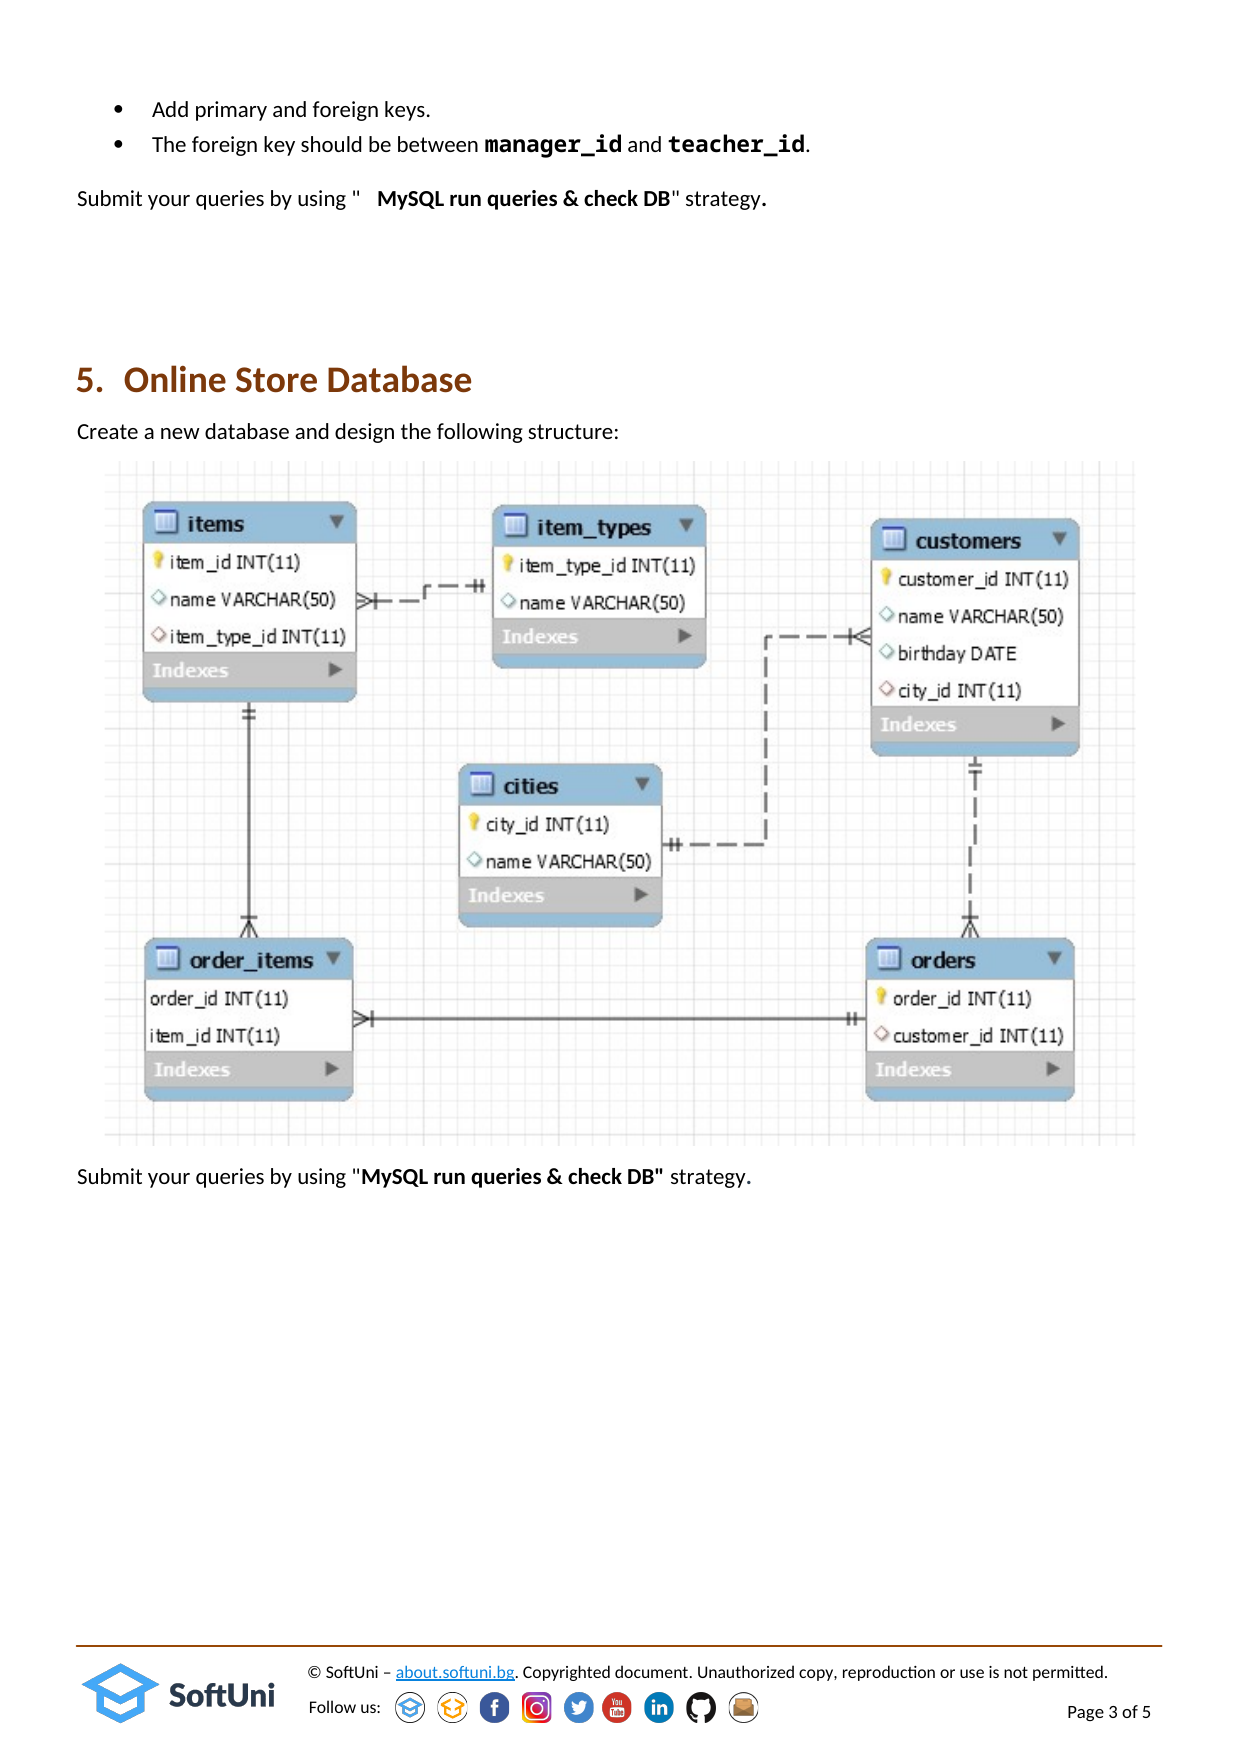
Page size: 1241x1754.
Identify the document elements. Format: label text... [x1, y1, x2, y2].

picture [522, 1692, 552, 1723]
subtitle Online Store Database [75, 356, 1163, 402]
picture [437, 1692, 468, 1723]
picture [644, 1692, 653, 1701]
picture [104, 461, 1136, 1146]
picture [665, 1692, 674, 1701]
list The foreign key should be between manager_id and teacher_id. [114, 128, 1163, 159]
text Create a new database and design the following structure: [77, 417, 1163, 445]
picture [395, 1692, 425, 1723]
list Add primary and foreign keys. [114, 95, 1163, 123]
picture [728, 1692, 759, 1723]
picture [665, 1714, 674, 1723]
picture [644, 1714, 653, 1723]
picture [75, 1658, 281, 1729]
text Submit your queries by using "MySQL run queries & check DB" strategy. [77, 1162, 1163, 1190]
picture [564, 1692, 594, 1723]
picture [602, 1692, 632, 1723]
text Submit your queries by using " MySQL run queries & check DB" strategy. [77, 184, 1163, 212]
picture [479, 1692, 510, 1723]
picture [686, 1692, 716, 1723]
picture [658, 1705, 667, 1714]
